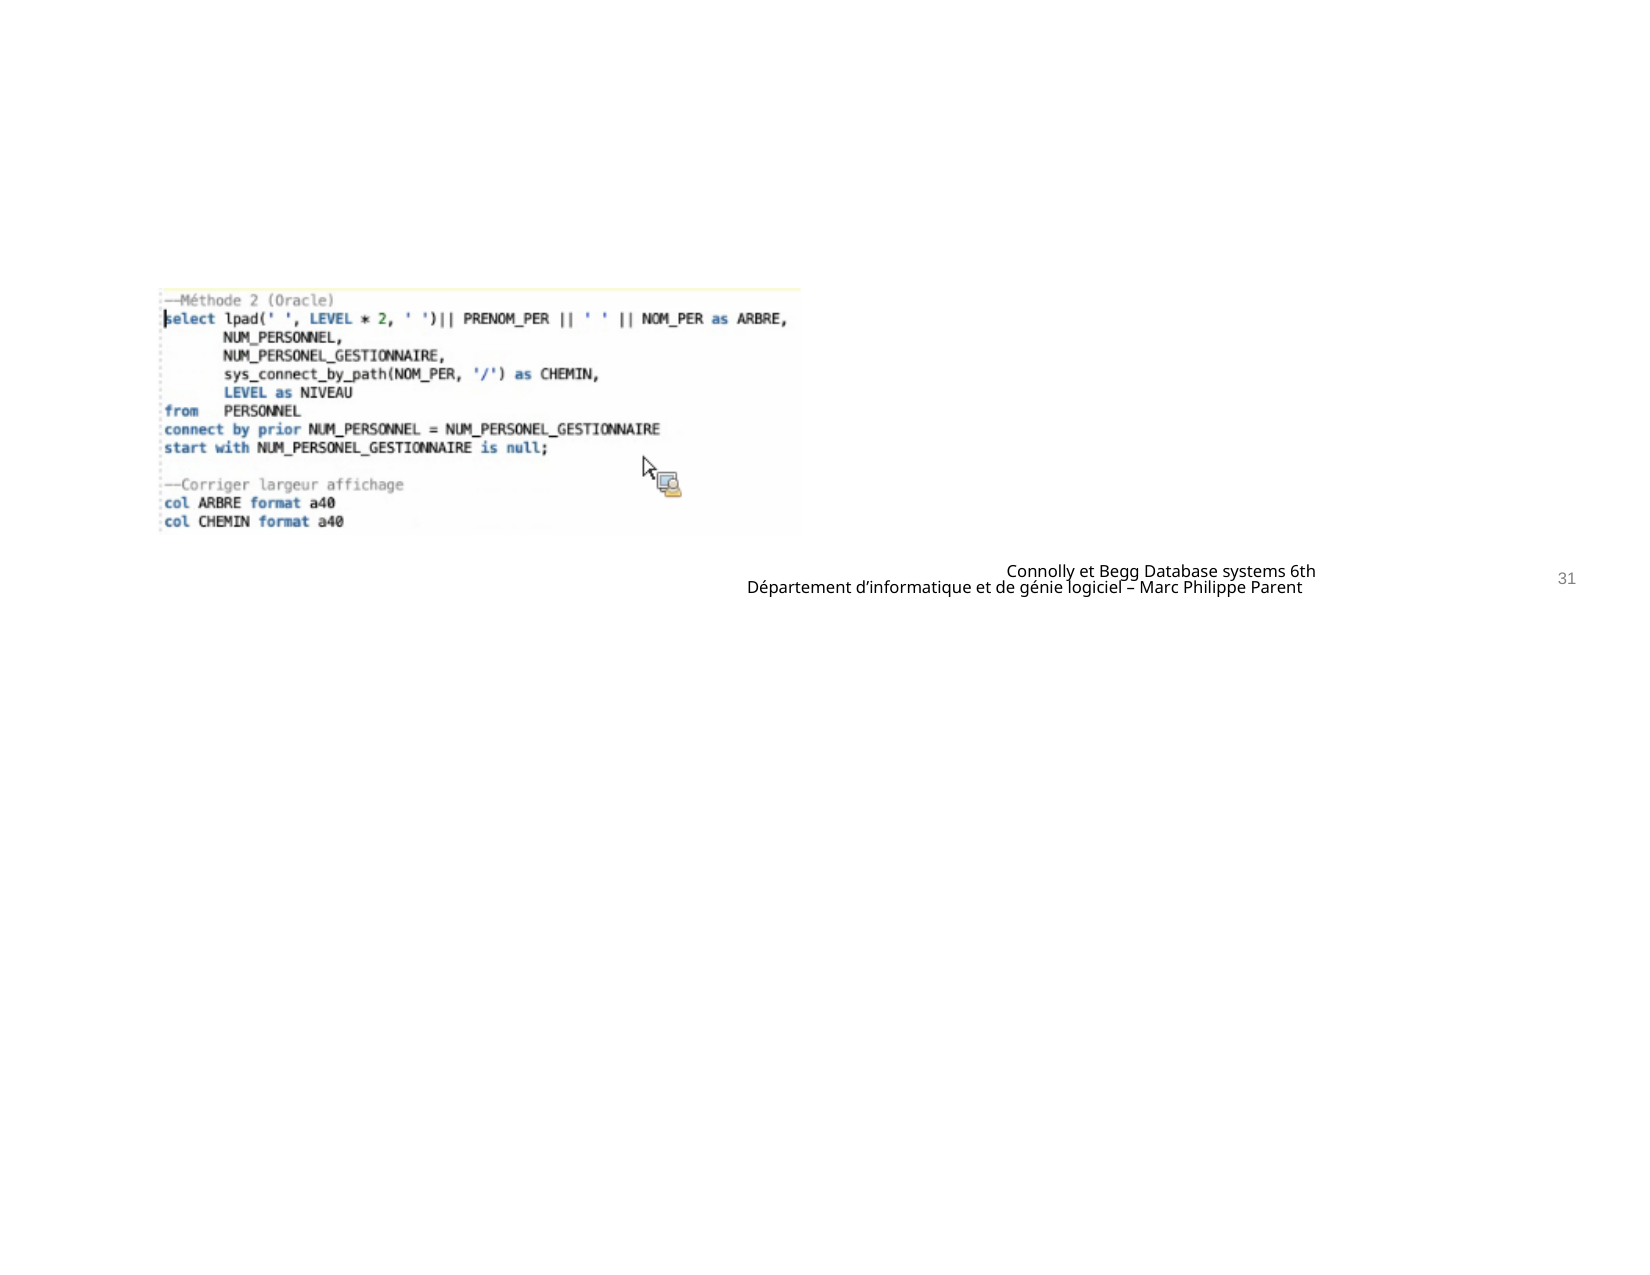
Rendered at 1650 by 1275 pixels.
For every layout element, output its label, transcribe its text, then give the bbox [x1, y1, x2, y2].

picture [156, 288, 801, 535]
text Département d’informatique et de génie logiciel – Marc Philippe Parent [747, 581, 1587, 597]
text Connolly et Begg Database systems 6th 31 [1006, 564, 1587, 581]
